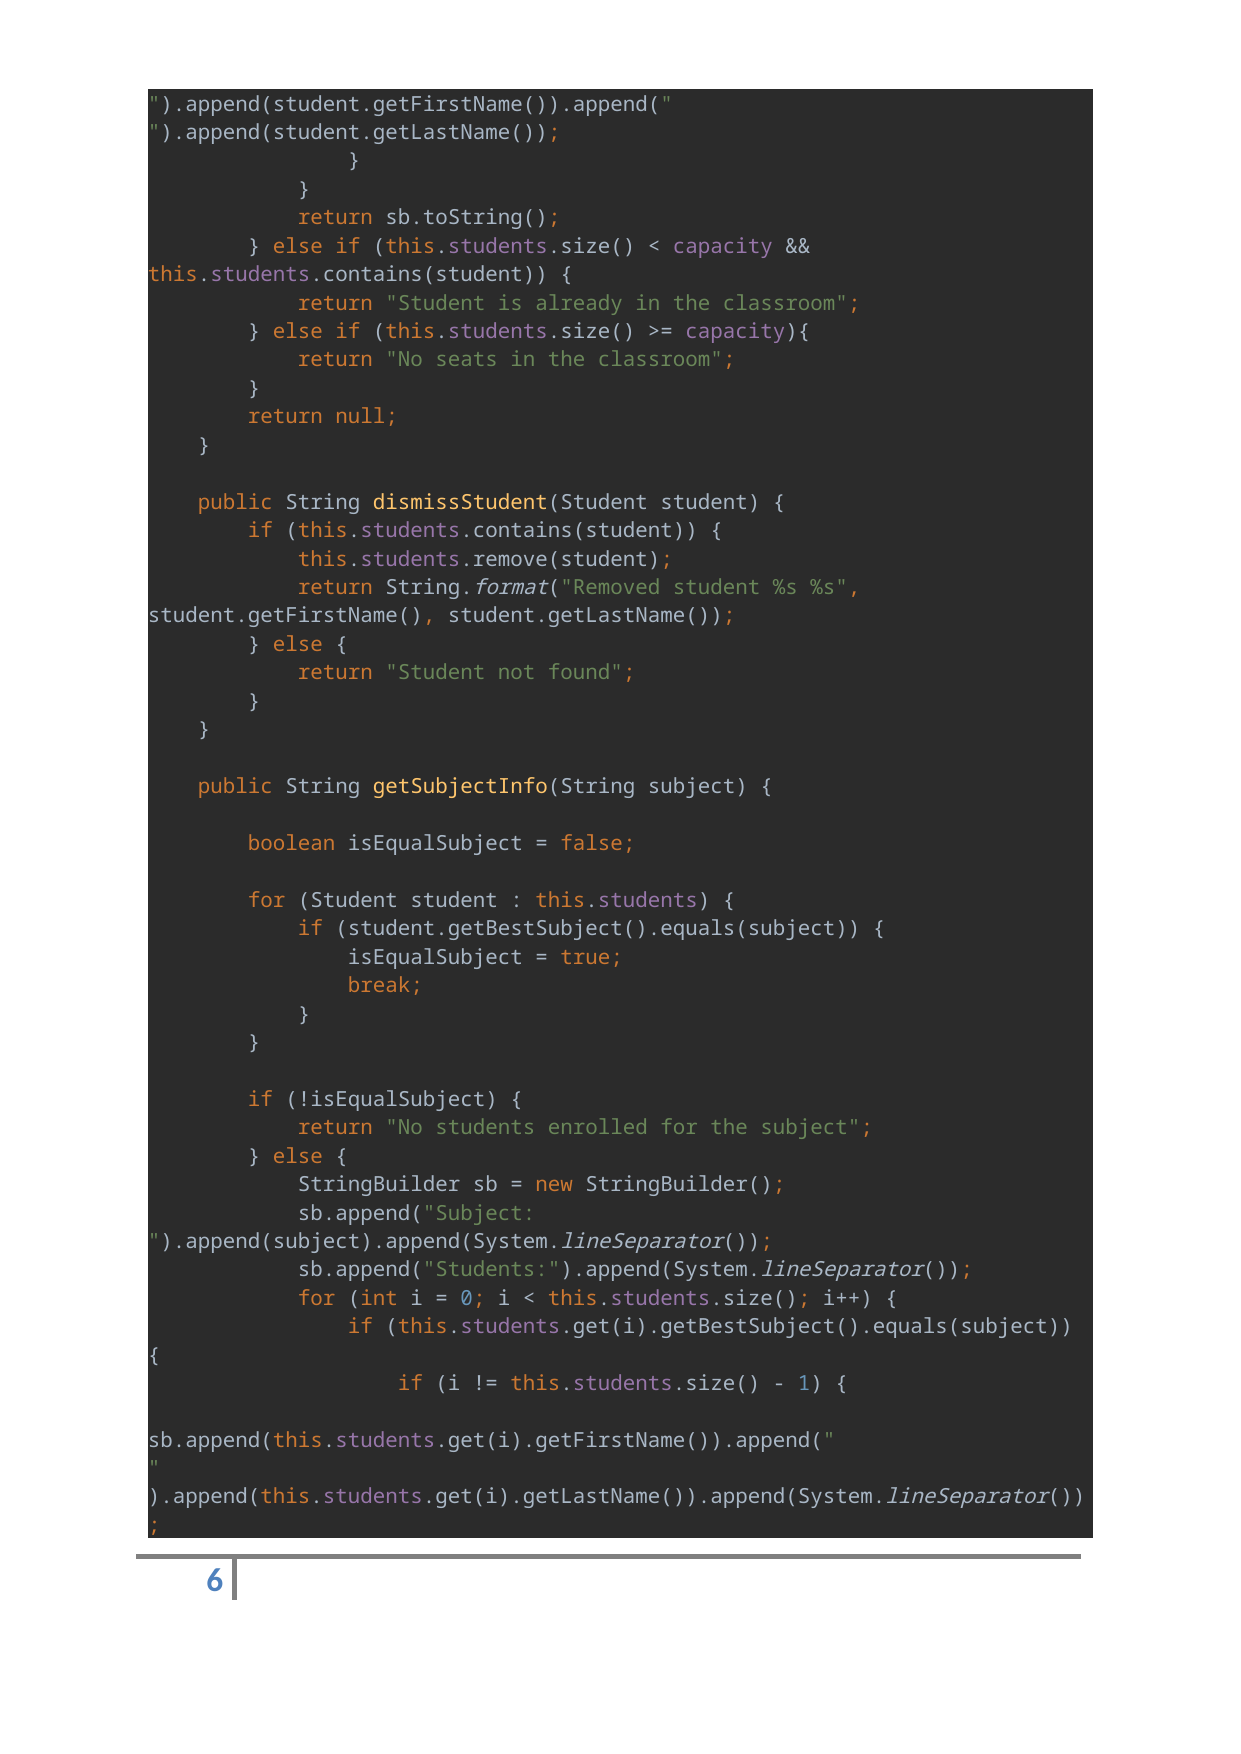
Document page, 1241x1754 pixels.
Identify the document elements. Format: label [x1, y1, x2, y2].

text [148, 89, 1093, 1538]
